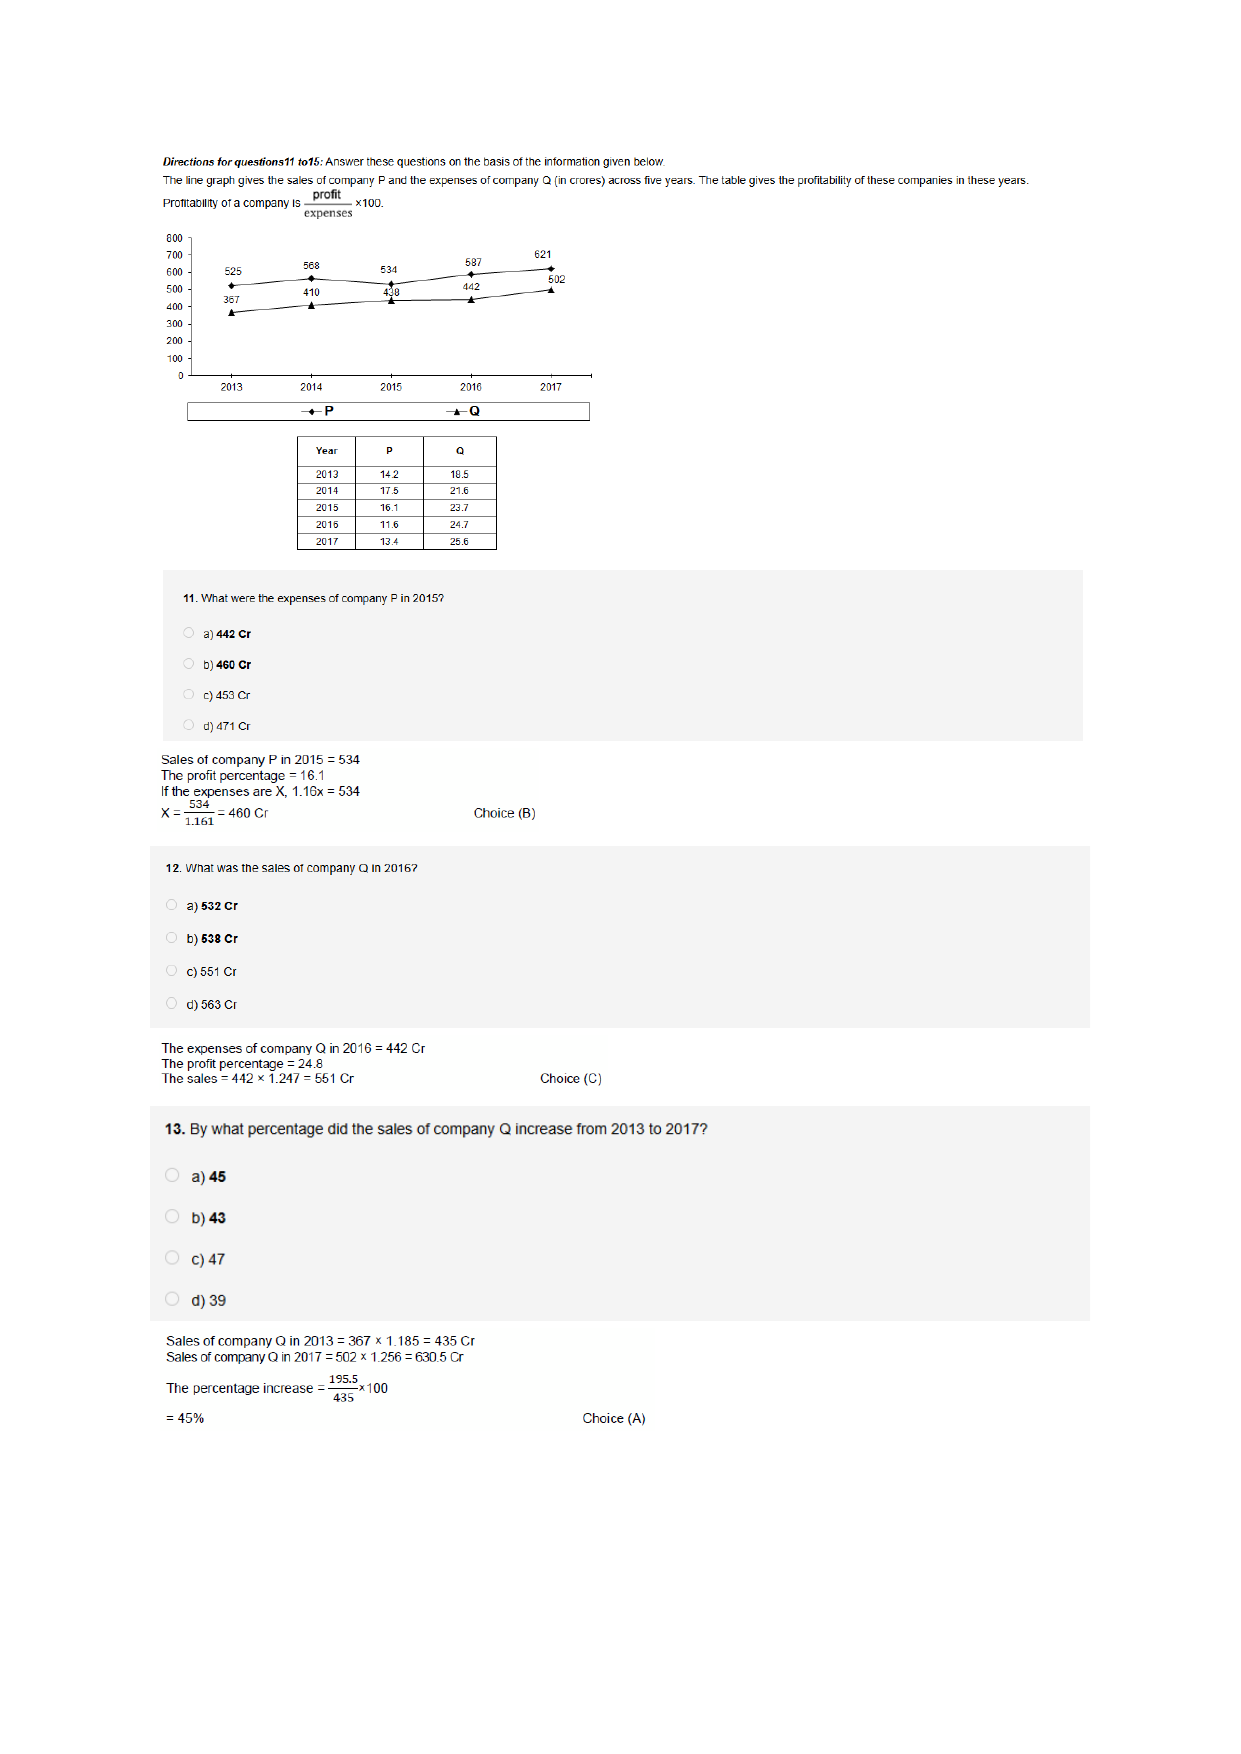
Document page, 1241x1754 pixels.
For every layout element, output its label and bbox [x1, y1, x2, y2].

picture [150, 742, 1091, 845]
picture [150, 1030, 1091, 1105]
picture [150, 846, 1091, 1028]
picture [150, 1322, 1091, 1434]
picture [150, 1106, 1091, 1321]
picture [150, 150, 1091, 741]
